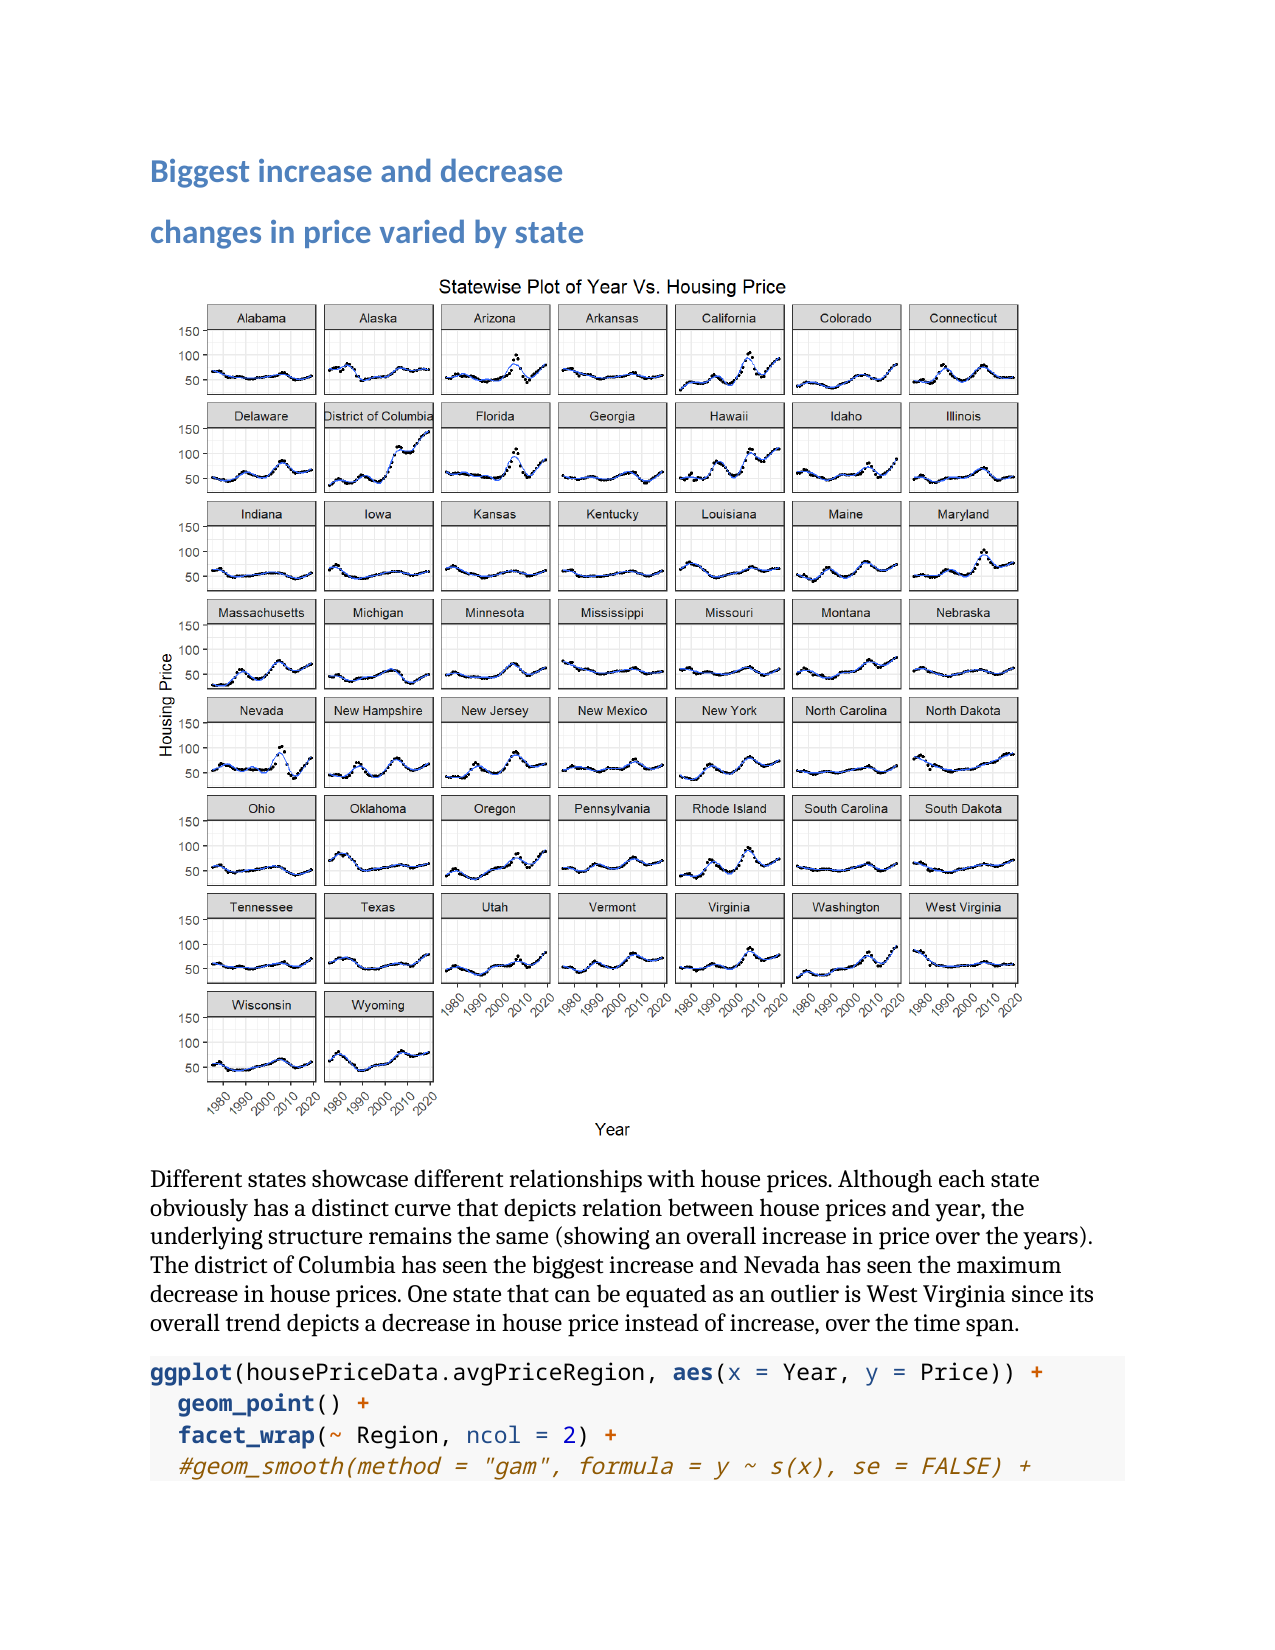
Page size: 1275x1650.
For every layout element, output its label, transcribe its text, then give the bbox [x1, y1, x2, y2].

subtitle Biggest increase and decrease [150, 150, 1125, 191]
picture [150, 271, 1025, 1146]
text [150, 1356, 1125, 1481]
text Different states showcase different relationships with house prices. Although each state obviously has a distinct curve that depicts relation between house prices and year, the underlying structure remains the same (showing an overall increase in price over the years). The district of Columbia has seen the biggest increase and Nevada has seen the maximum decrease in house prices. One state that can be equated as an outlier is West Virginia since its overall trend depicts a decrease in house price instead of increase, over the time span. [150, 1165, 1125, 1337]
subtitle changes in price varied by state [150, 212, 1125, 252]
